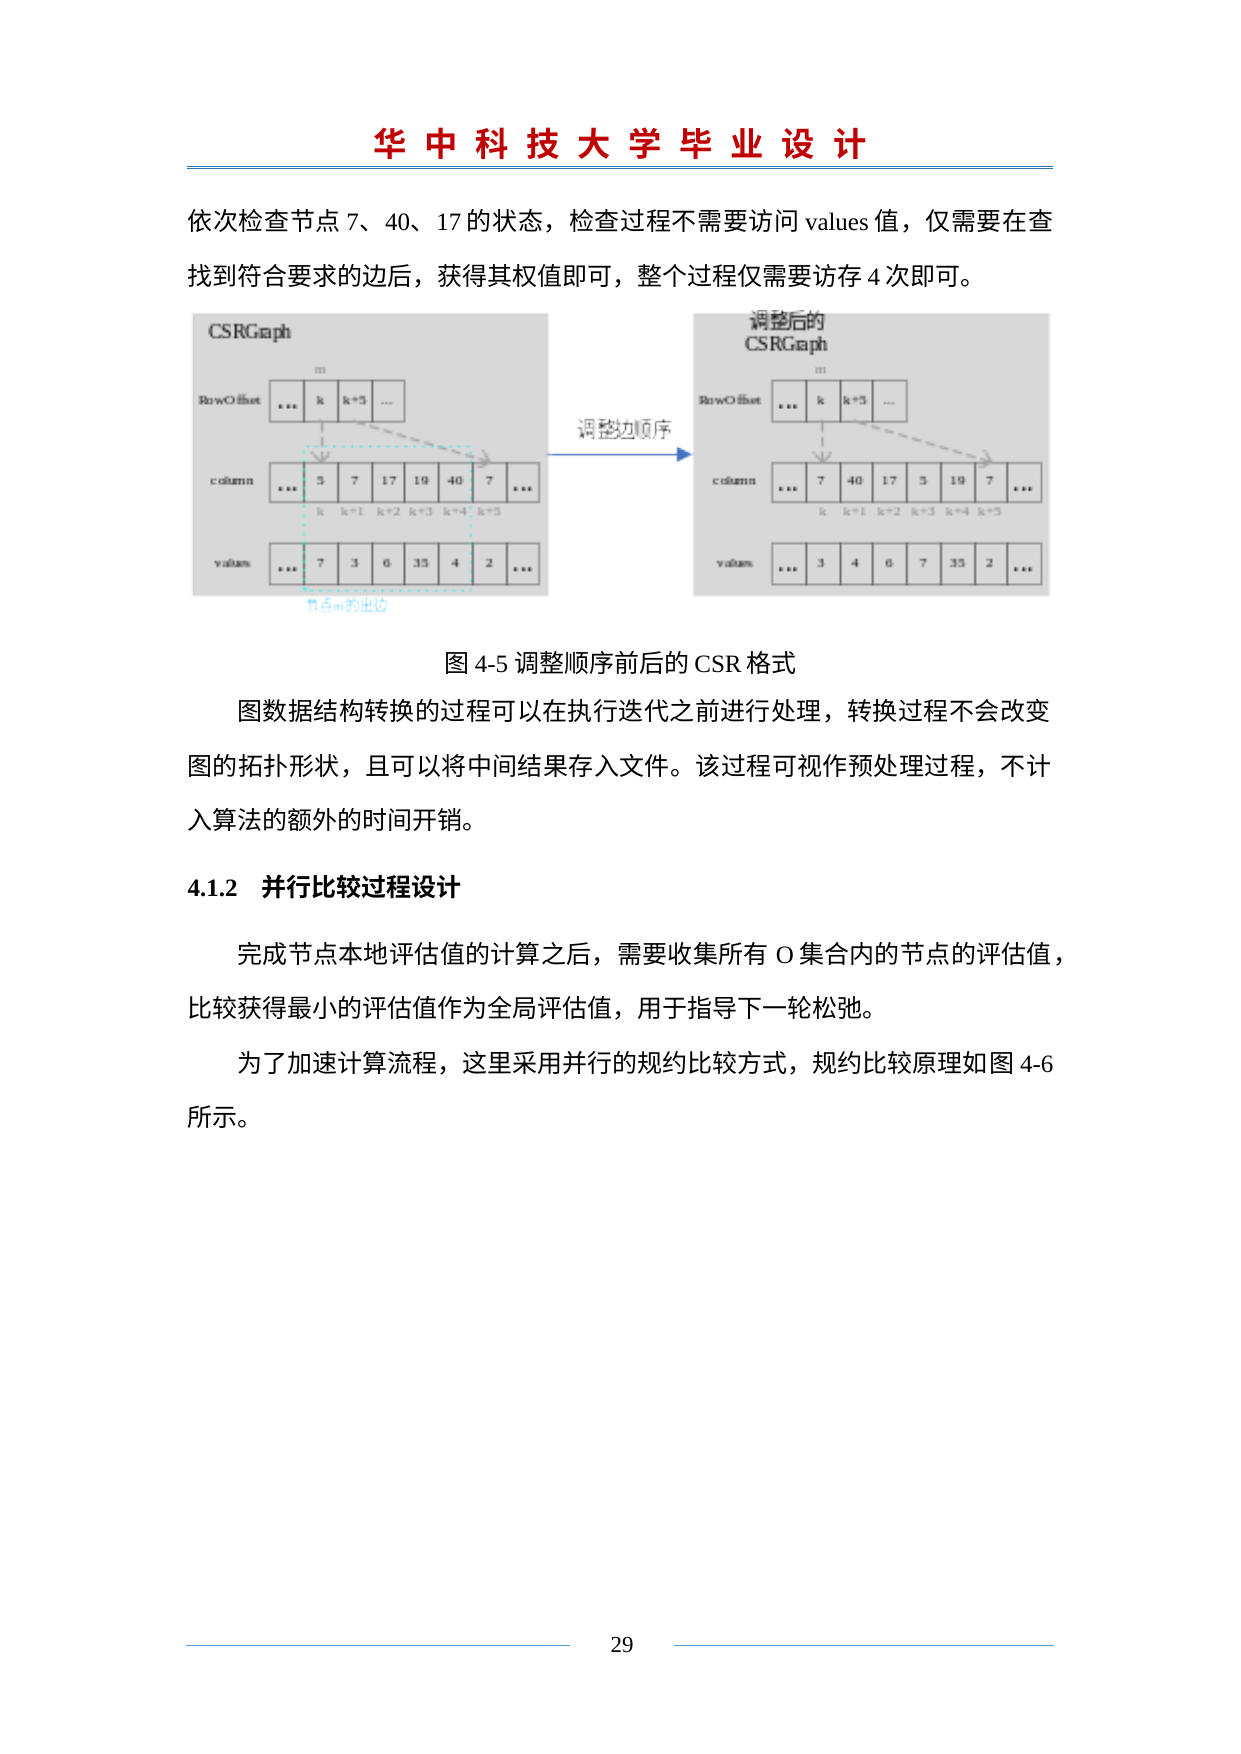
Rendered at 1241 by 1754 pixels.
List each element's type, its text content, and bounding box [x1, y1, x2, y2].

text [187, 202, 1053, 292]
text 完成节点本地评估值的计算之后，需要收集所有O集合内的节点的评估值，比较获得最小的评估值作为全局评估值，用于指导下一轮松弛。 [187, 934, 1053, 1025]
subtitle 并行比较过程设计 [187, 867, 1053, 904]
text 图数据结构转换的过程可以在执行迭代之前进行处理，转换过程不会改变图的拓扑形状，且可以将中间结果存入文件。该过程可视作预处理过程，不计入算法的额外的时间开销。 [187, 692, 1053, 837]
